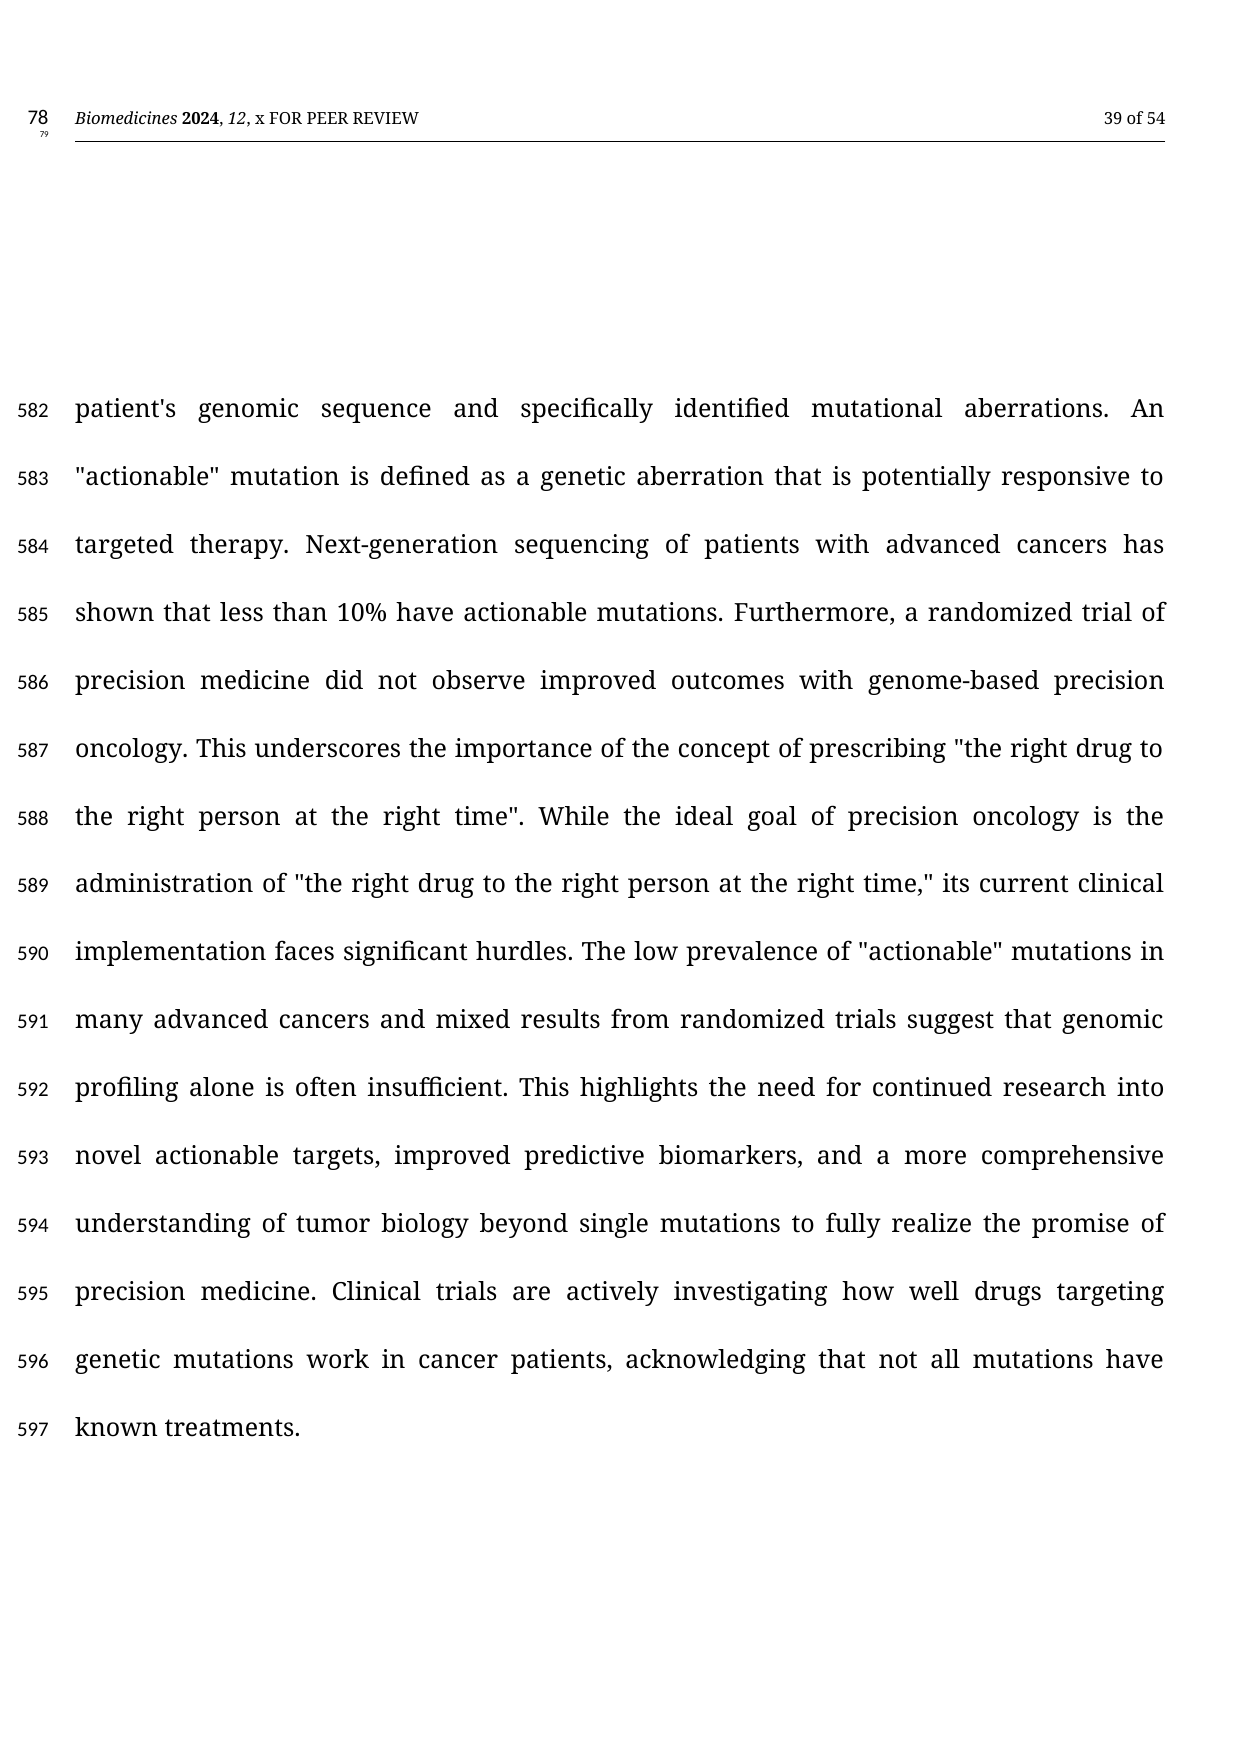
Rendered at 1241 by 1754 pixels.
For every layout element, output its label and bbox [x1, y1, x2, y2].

text [75, 374, 1165, 1460]
